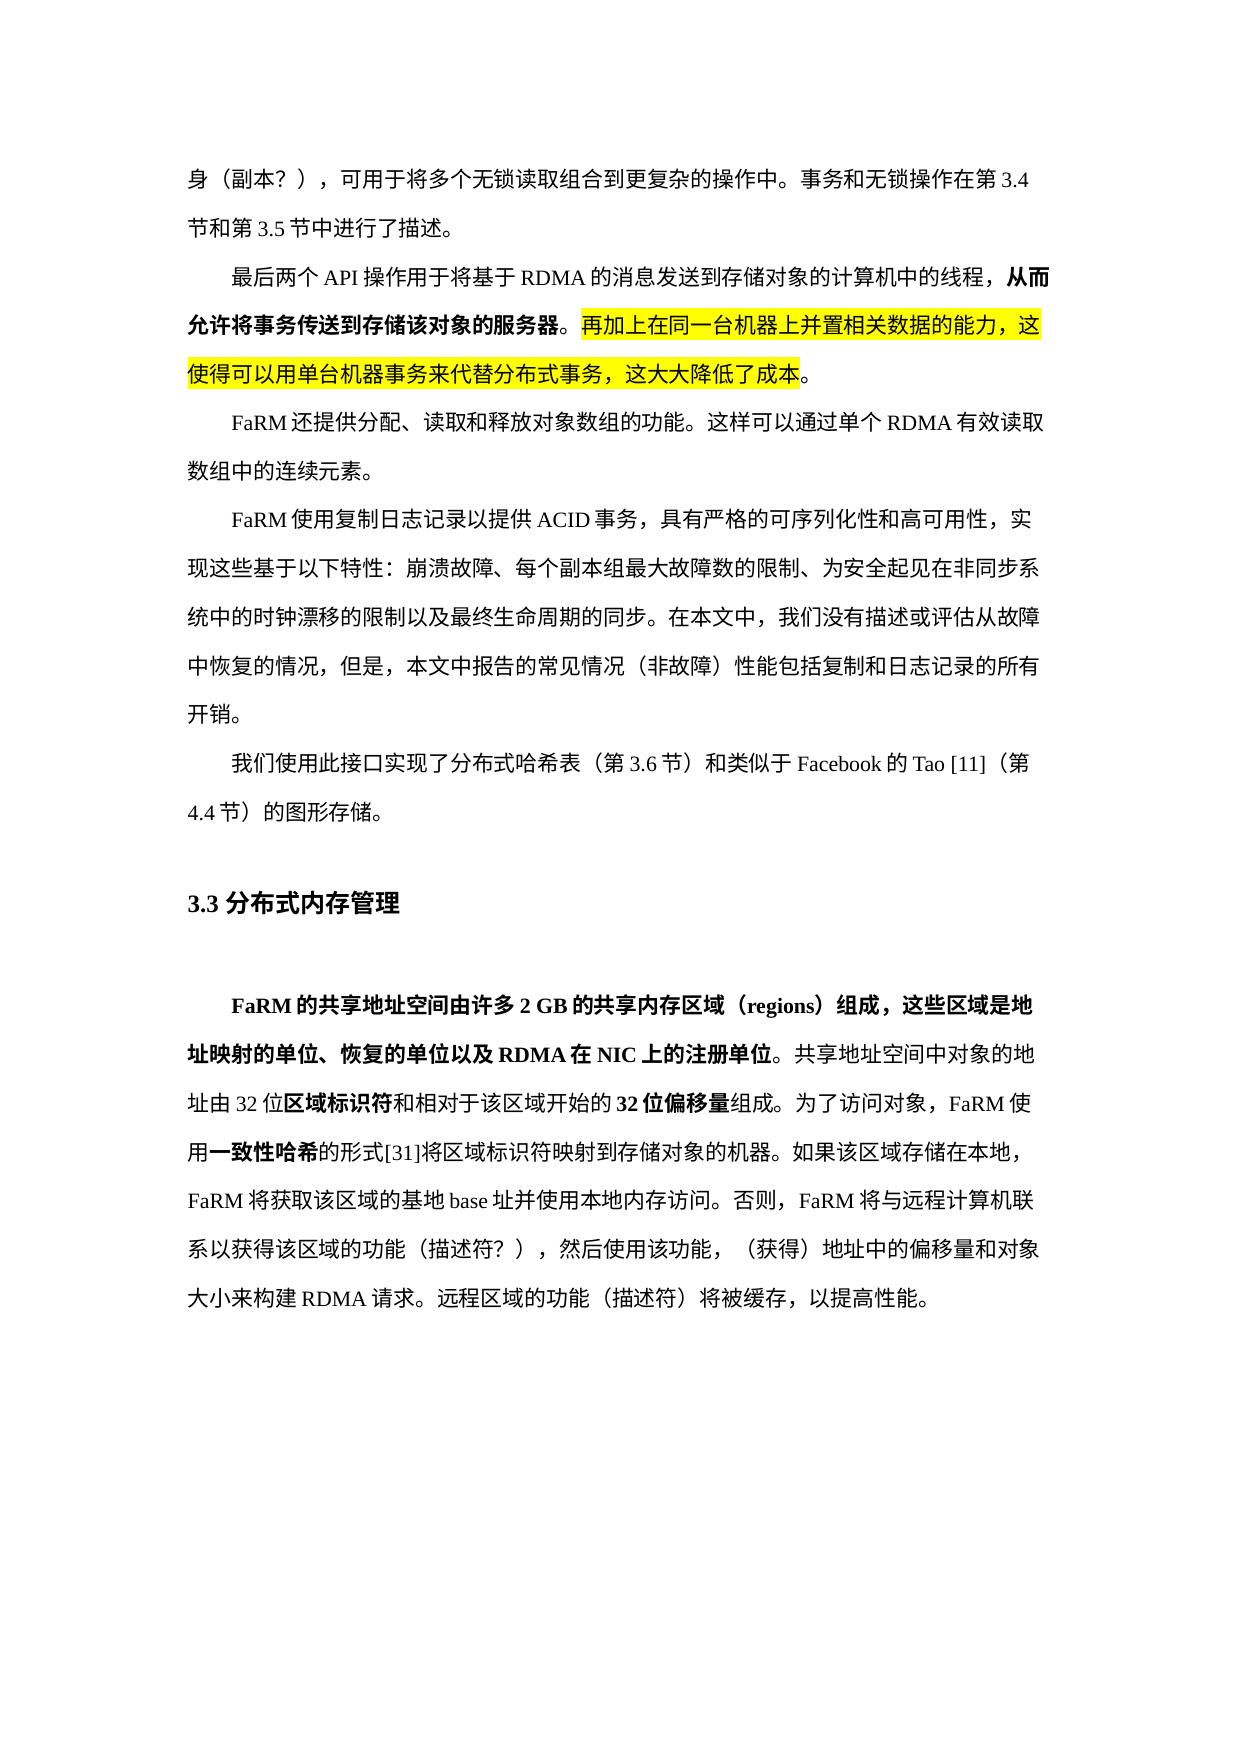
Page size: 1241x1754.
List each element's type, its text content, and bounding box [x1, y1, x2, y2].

subtitle 3.3 分布式内存管理 [187, 869, 1053, 934]
text 我们使用此接口实现了分布式哈希表（第3.6节）和类似于Facebook的Tao [11]（第4.4节）的图形存储。 [187, 745, 1053, 827]
text FaRM还提供分配、读取和释放对象数组的功能。这样可以通过单个RDMA有效读取数组中的连续元素。 [187, 405, 1053, 486]
text FaRM使用复制日志记录以提供ACID事务，具有严格的可序列化性和高可用性，实现这些基于以下特性：崩溃故障、每个副本组最大故障数的限制、为安全起见在非同步系统中的时钟漂移的限制以及最终生命周期的同步。在本文中，我们没有描述或评估从故障中恢复的情况，但是，本文中报告的常见情况（非故障）性能包括复制和日志记录的所有开销。 [187, 502, 1053, 729]
text FaRM的共享地址空间由许多2 GB的共享内存区域（regions）组成，这些区域是地址映射的单位、恢复的单位以及RDMA在NIC上的注册单位。共享地址空间中对象的地址由32位区域标识符和相对于该区域开始的32位偏移量组成。为了访问对象，FaRM使用一致性哈希的形式[31]将区域标识符映射到存储对象的机器。如果该区域存储在本地，FaRM将获取该区域的基地base址并使用本地内存访问。否则，FaRM将与远程计算机联系以获得该区域的功能（描述符？），然后使用该功能，（获得）地址中的偏移量和对象大小来构建RDMA请求。远程区域的功能（描述符）将被缓存，以提高性能。 [187, 988, 1053, 1313]
text 最后两个API操作用于将基于RDMA的消息发送到存储对象的计算机中的线程，从而允许将事务传送到存储该对象的服务器。再加上在同一台机器上并置相关数据的能力，这使得可以用单台机器事务来代替分布式事务，这大大降低了成本。 [187, 259, 1053, 389]
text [187, 162, 1053, 243]
